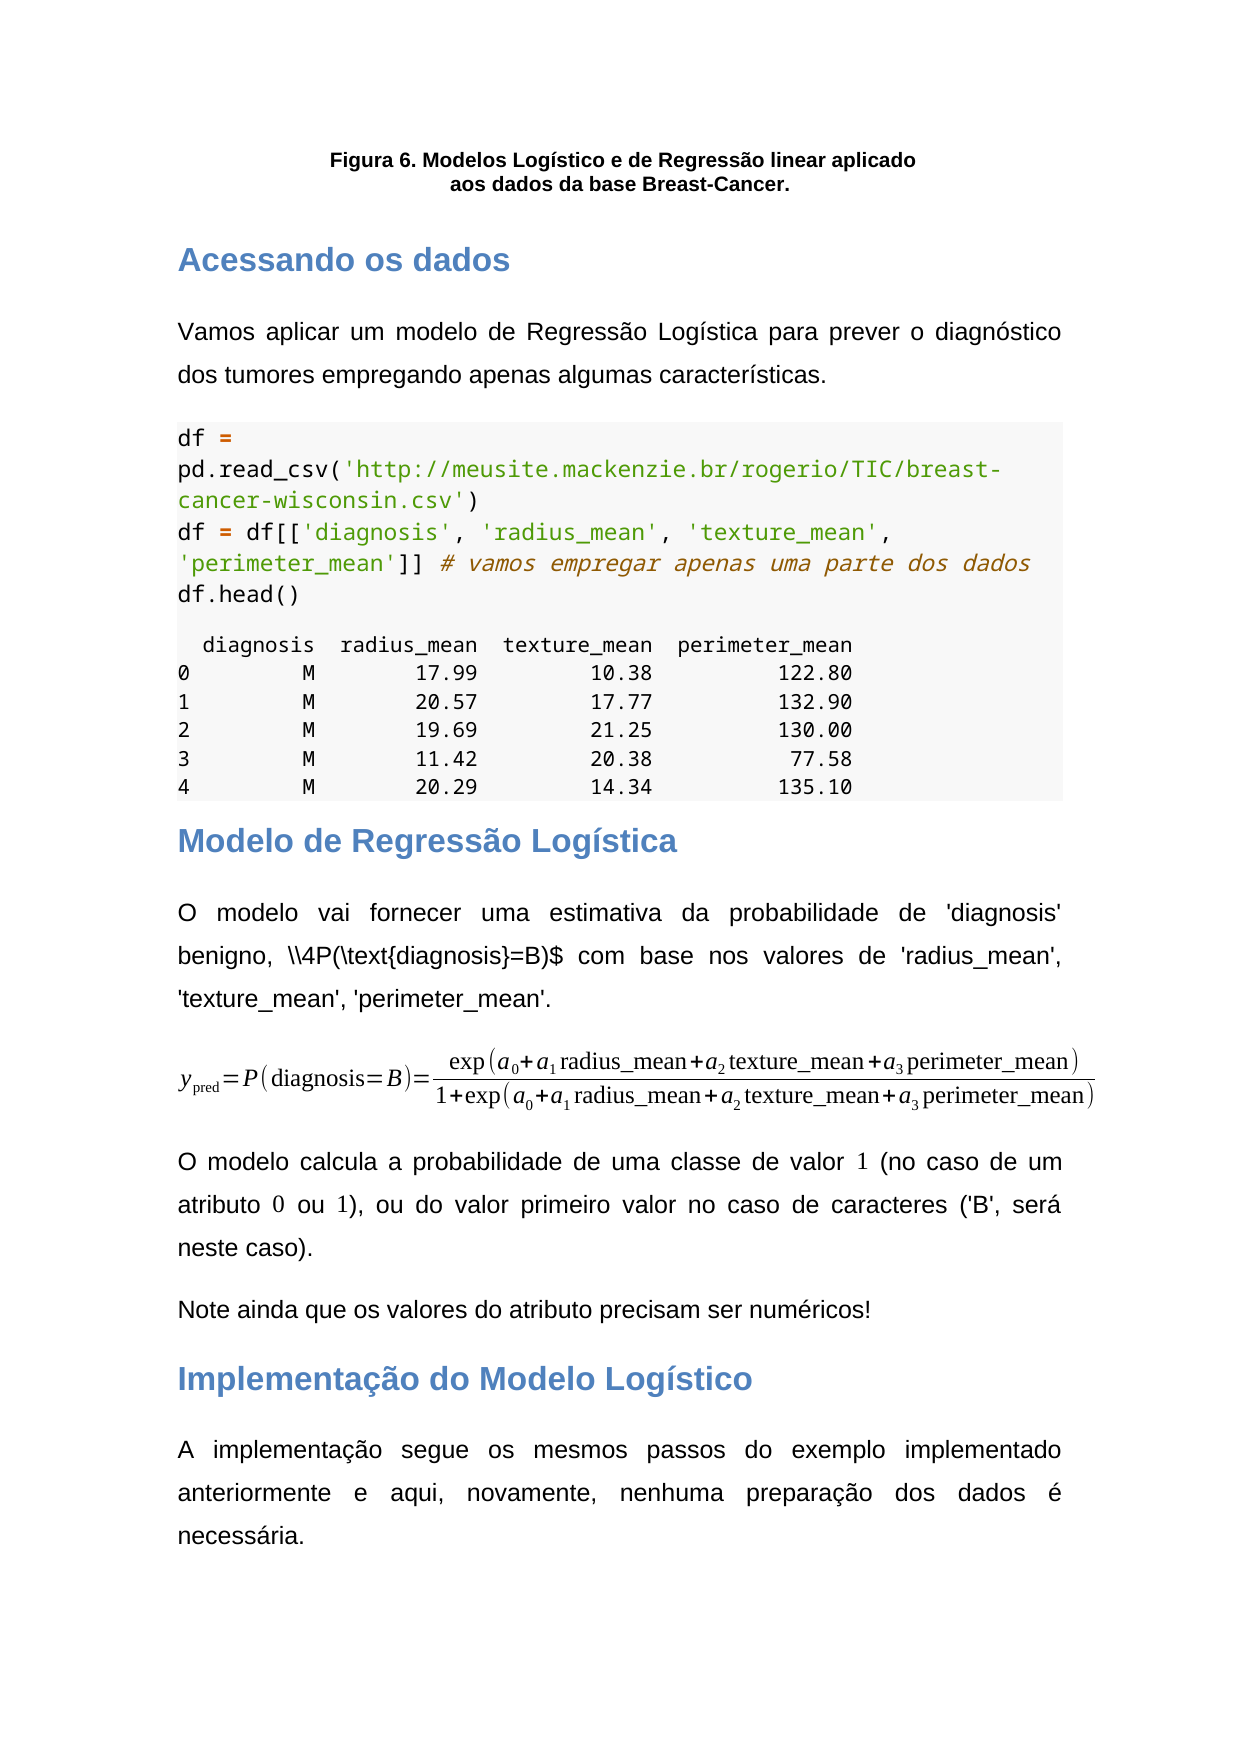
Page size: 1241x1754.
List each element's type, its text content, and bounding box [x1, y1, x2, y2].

text O modelo vai fornecer uma estimativa da probabilidade de 'diagnosis' benigno, \\4P(\text{diagnosis}=B)$ com base nos valores de 'radius_mean', 'texture_mean', 'perimeter_mean'. [177, 898, 1063, 1013]
subtitle Modelo de Regressão Logística [177, 821, 1063, 860]
text diagnosis radius_mean texture_mean perimeter_mean 0 M 17.99 10.38 122.80 1 M 20.57 17.77 132.90 2 M 19.69 21.25 130.00 3 M 11.42 20.38 77.58 4 M 20.29 14.34 135.10 [177, 630, 1063, 801]
text O modelo calcula a probabilidade de uma classe de valor (no caso de um atributo ou ), ou do valor primeiro valor no caso de caracteres ('B', será neste caso). [177, 1147, 1063, 1262]
text Figura 6. Modelos Logístico e de Regressão linear aplicado [177, 148, 1063, 172]
subtitle Implementação do Modelo Logístico [177, 1359, 1063, 1397]
text df = pd.read_csv('http://meusite.mackenzie.br/rogerio/TIC/breast-cancer-wisconsin.csv') df = df[['diagnosis', 'radius_mean', 'texture_mean', 'perimeter_mean']] # vamos empregar apenas uma parte dos dados df.head() [232, 422, 1063, 609]
text aos dados da base Breast-Cancer. [177, 172, 1063, 196]
text A implementação segue os mesmos passos do exemplo implementado anteriormente e aqui, novamente, nenhuma preparação dos dados é necessária. [177, 1435, 1063, 1550]
subtitle Acessando os dados [177, 240, 1063, 279]
text Note ainda que os valores do atributo precisam ser numéricos! [177, 1295, 1063, 1323]
text Vamos aplicar um modelo de Regressão Logística para prever o diagnóstico dos tumores empregando apenas algumas características. [177, 317, 1063, 388]
